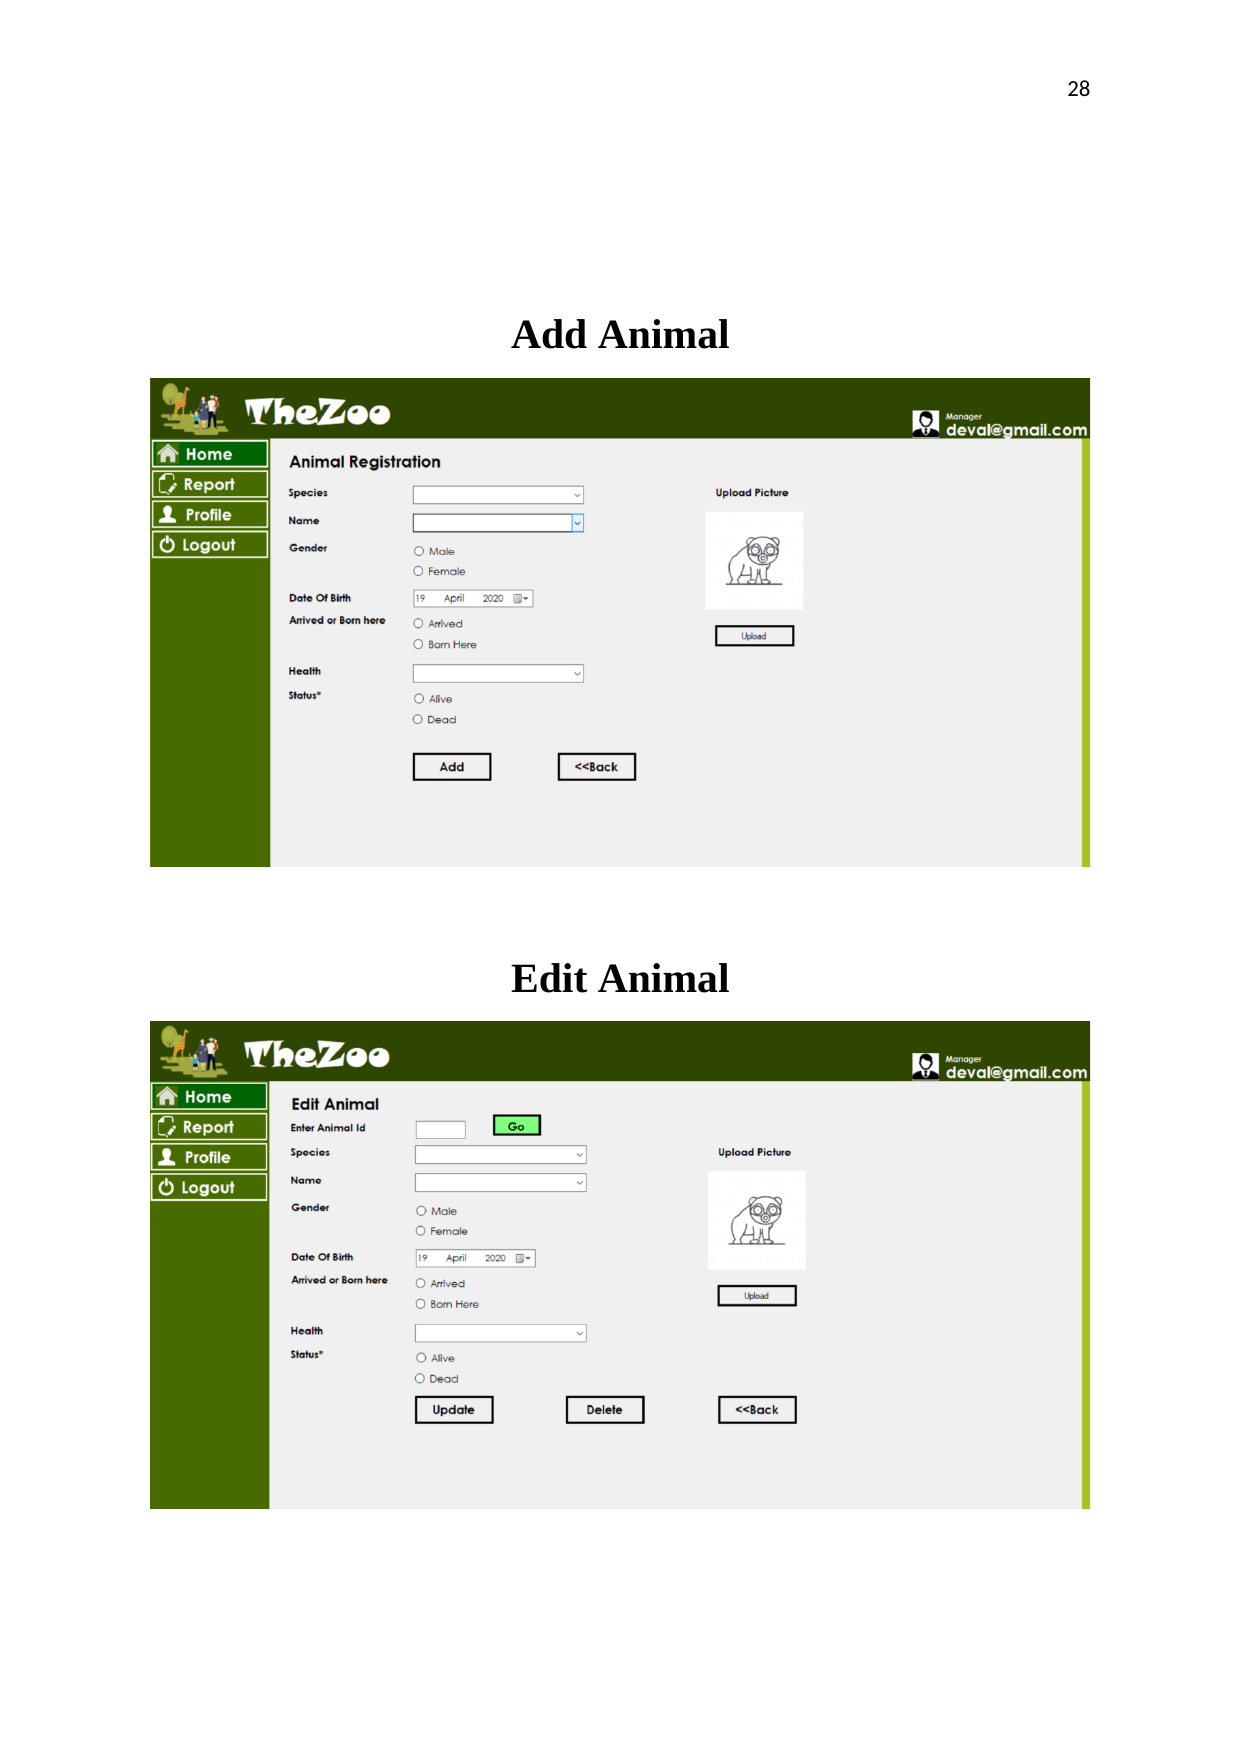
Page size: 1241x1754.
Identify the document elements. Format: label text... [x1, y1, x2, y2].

picture [150, 378, 1091, 867]
picture [150, 1021, 1091, 1509]
text Add Animal [150, 310, 1090, 358]
text Edit Animal [150, 953, 1090, 1001]
